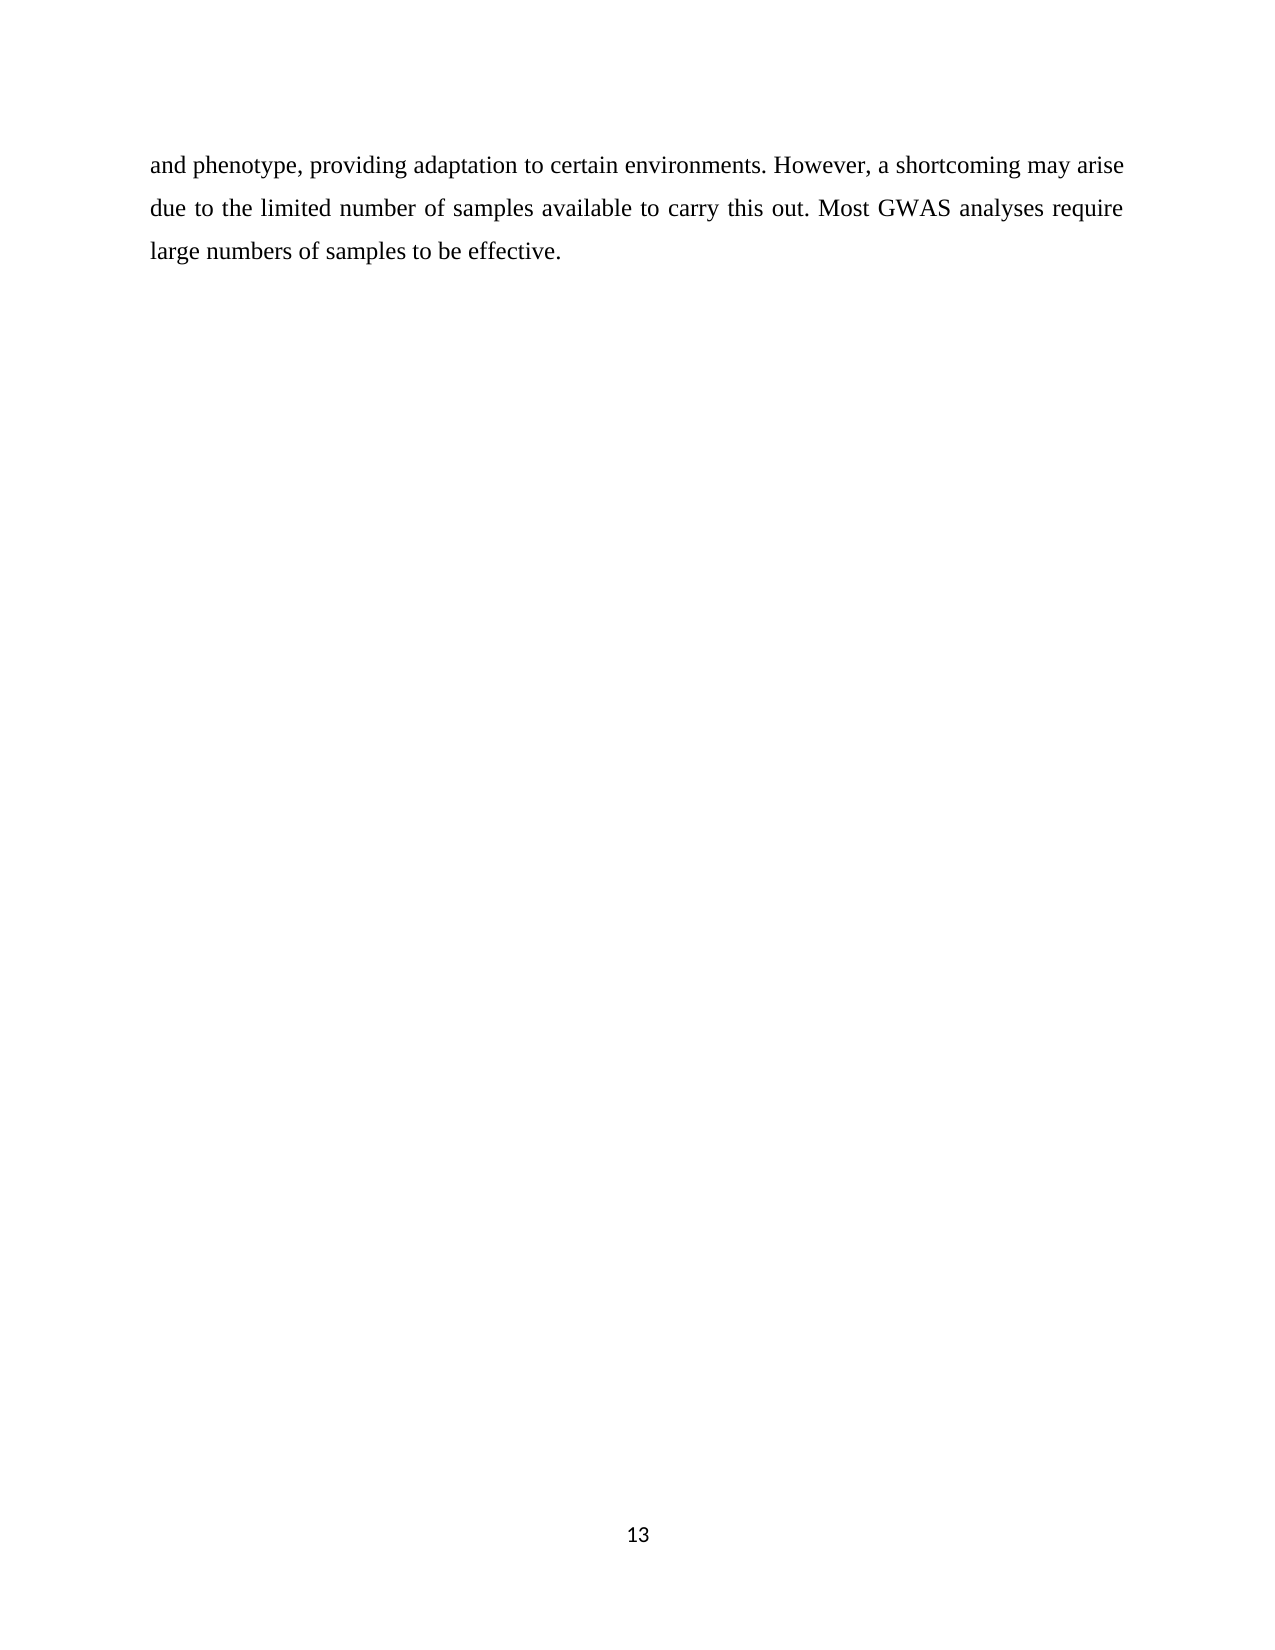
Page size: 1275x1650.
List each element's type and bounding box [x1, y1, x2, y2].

text [150, 150, 1125, 265]
